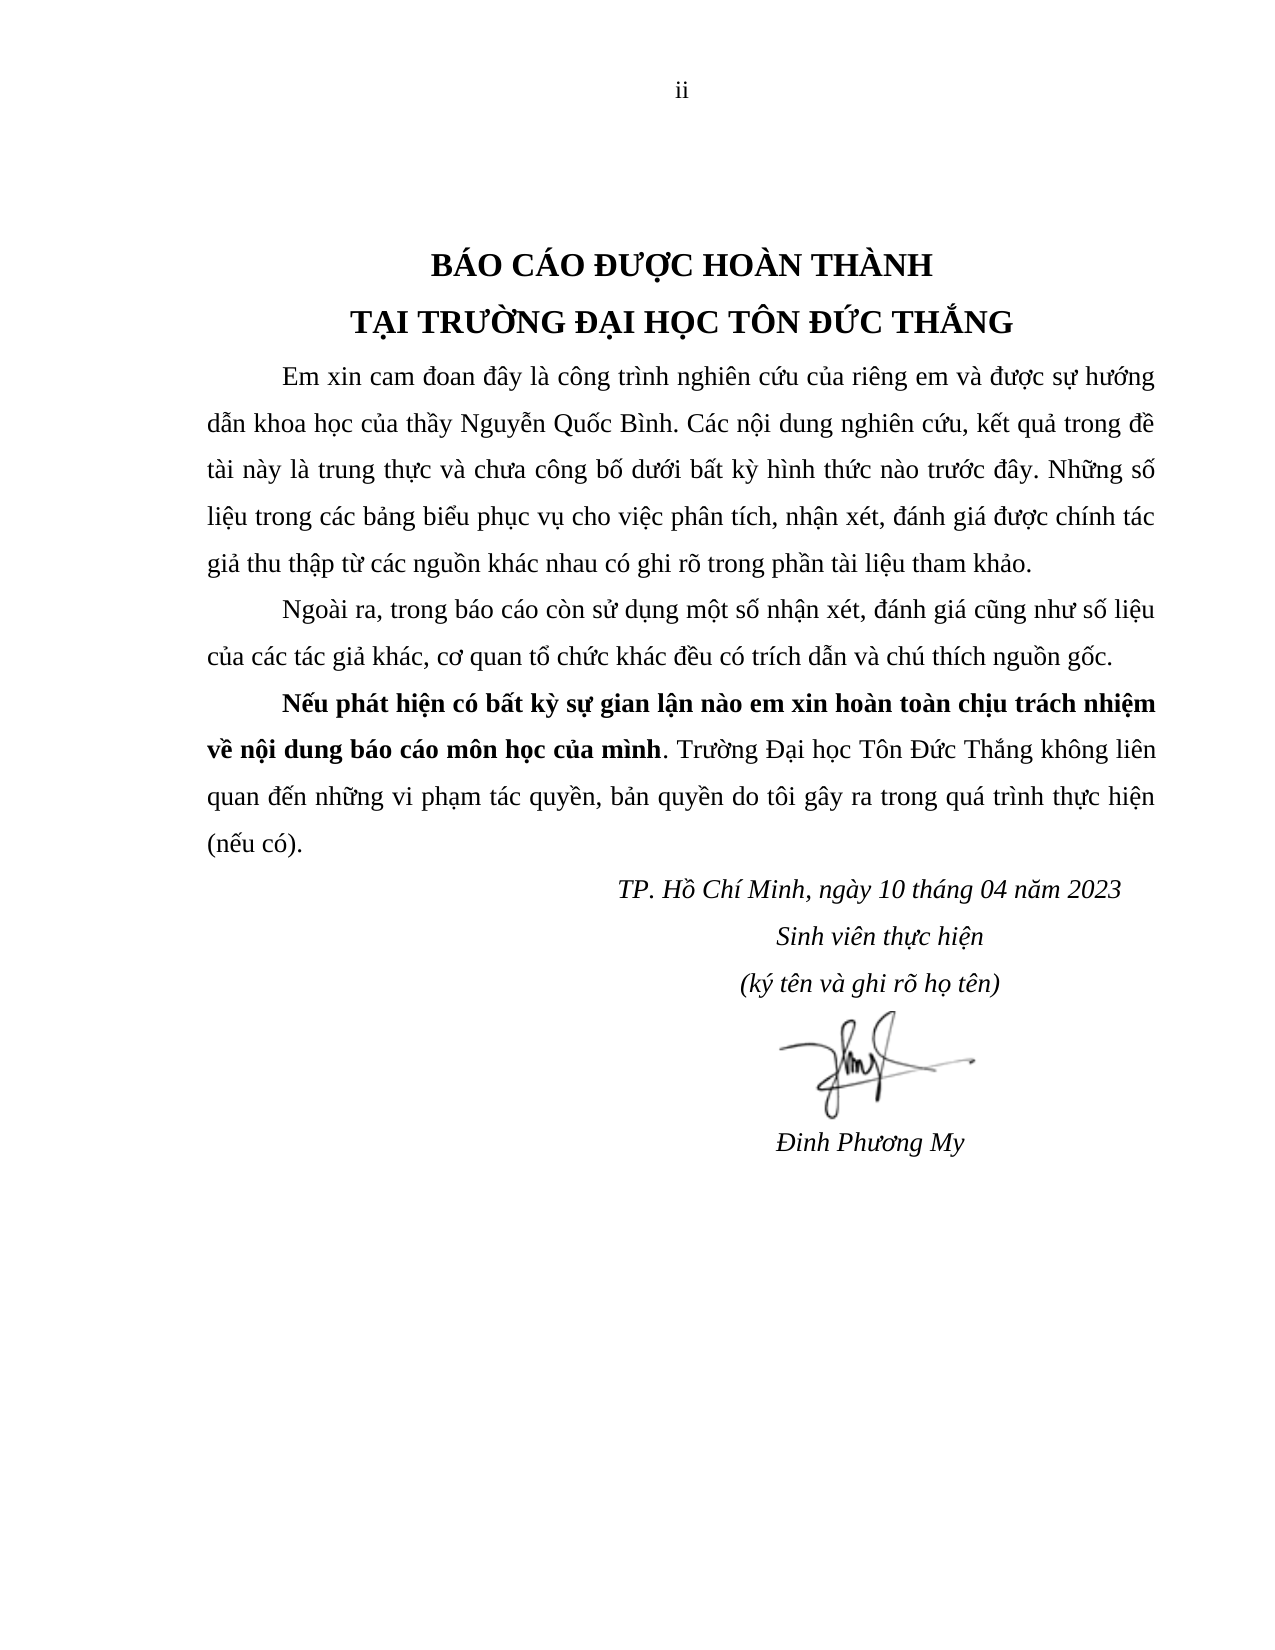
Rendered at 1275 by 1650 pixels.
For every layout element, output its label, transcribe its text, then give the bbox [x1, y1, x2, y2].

text (ký tên và ghi rõ họ tên) [207, 967, 1157, 998]
text Sinh viên thực hiện [606, 920, 1157, 951]
text TẠI TRƯỜNG ĐẠI HỌC TÔN ĐỨC THẮNG [207, 303, 1157, 341]
text Ngoài ra, trong báo cáo còn sử dụng một số nhận xét, đánh giá cũng như số liệu của các tác giả khác, cơ quan tổ chức khác đều có trích dẫn và chú thích nguồn gốc. [207, 593, 1157, 671]
text Nếu phát hiện có bất kỳ sự gian lận nào em xin hoàn toàn chịu trách nhiệm về nội dung báo cáo môn học của mình. Trường Đại học Tôn Đức Thắng không liên quan đến những vi phạm tác quyền, bản quyền do tôi gây ra trong quá trình thực hiện (nếu có). [207, 687, 1157, 858]
text BÁO CÁO ĐƯỢC HOÀN THÀNH [207, 245, 1157, 283]
picture [769, 1011, 979, 1125]
text TP. Hồ Chí Minh, ngày 10 tháng 04 năm 2023 [582, 873, 1157, 904]
text Em xin cam đoan đây là công trình nghiên cứu của riêng em và được sự hướng dẫn khoa học của thầy Nguyễn Quốc Bình. Các nội dung nghiên cứu, kết quả trong đề tài này là trung thực và chưa công bố dưới bất kỳ hình thức nào trước đây. Những số liệu trong các bảng biểu phục vụ cho việc phân tích, nhận xét, đánh giá được chính tác giả thu thập từ các nguồn khác nhau có ghi rõ trong phần tài liệu tham khảo. [207, 360, 1157, 578]
text Đinh Phương My [207, 1127, 1157, 1158]
